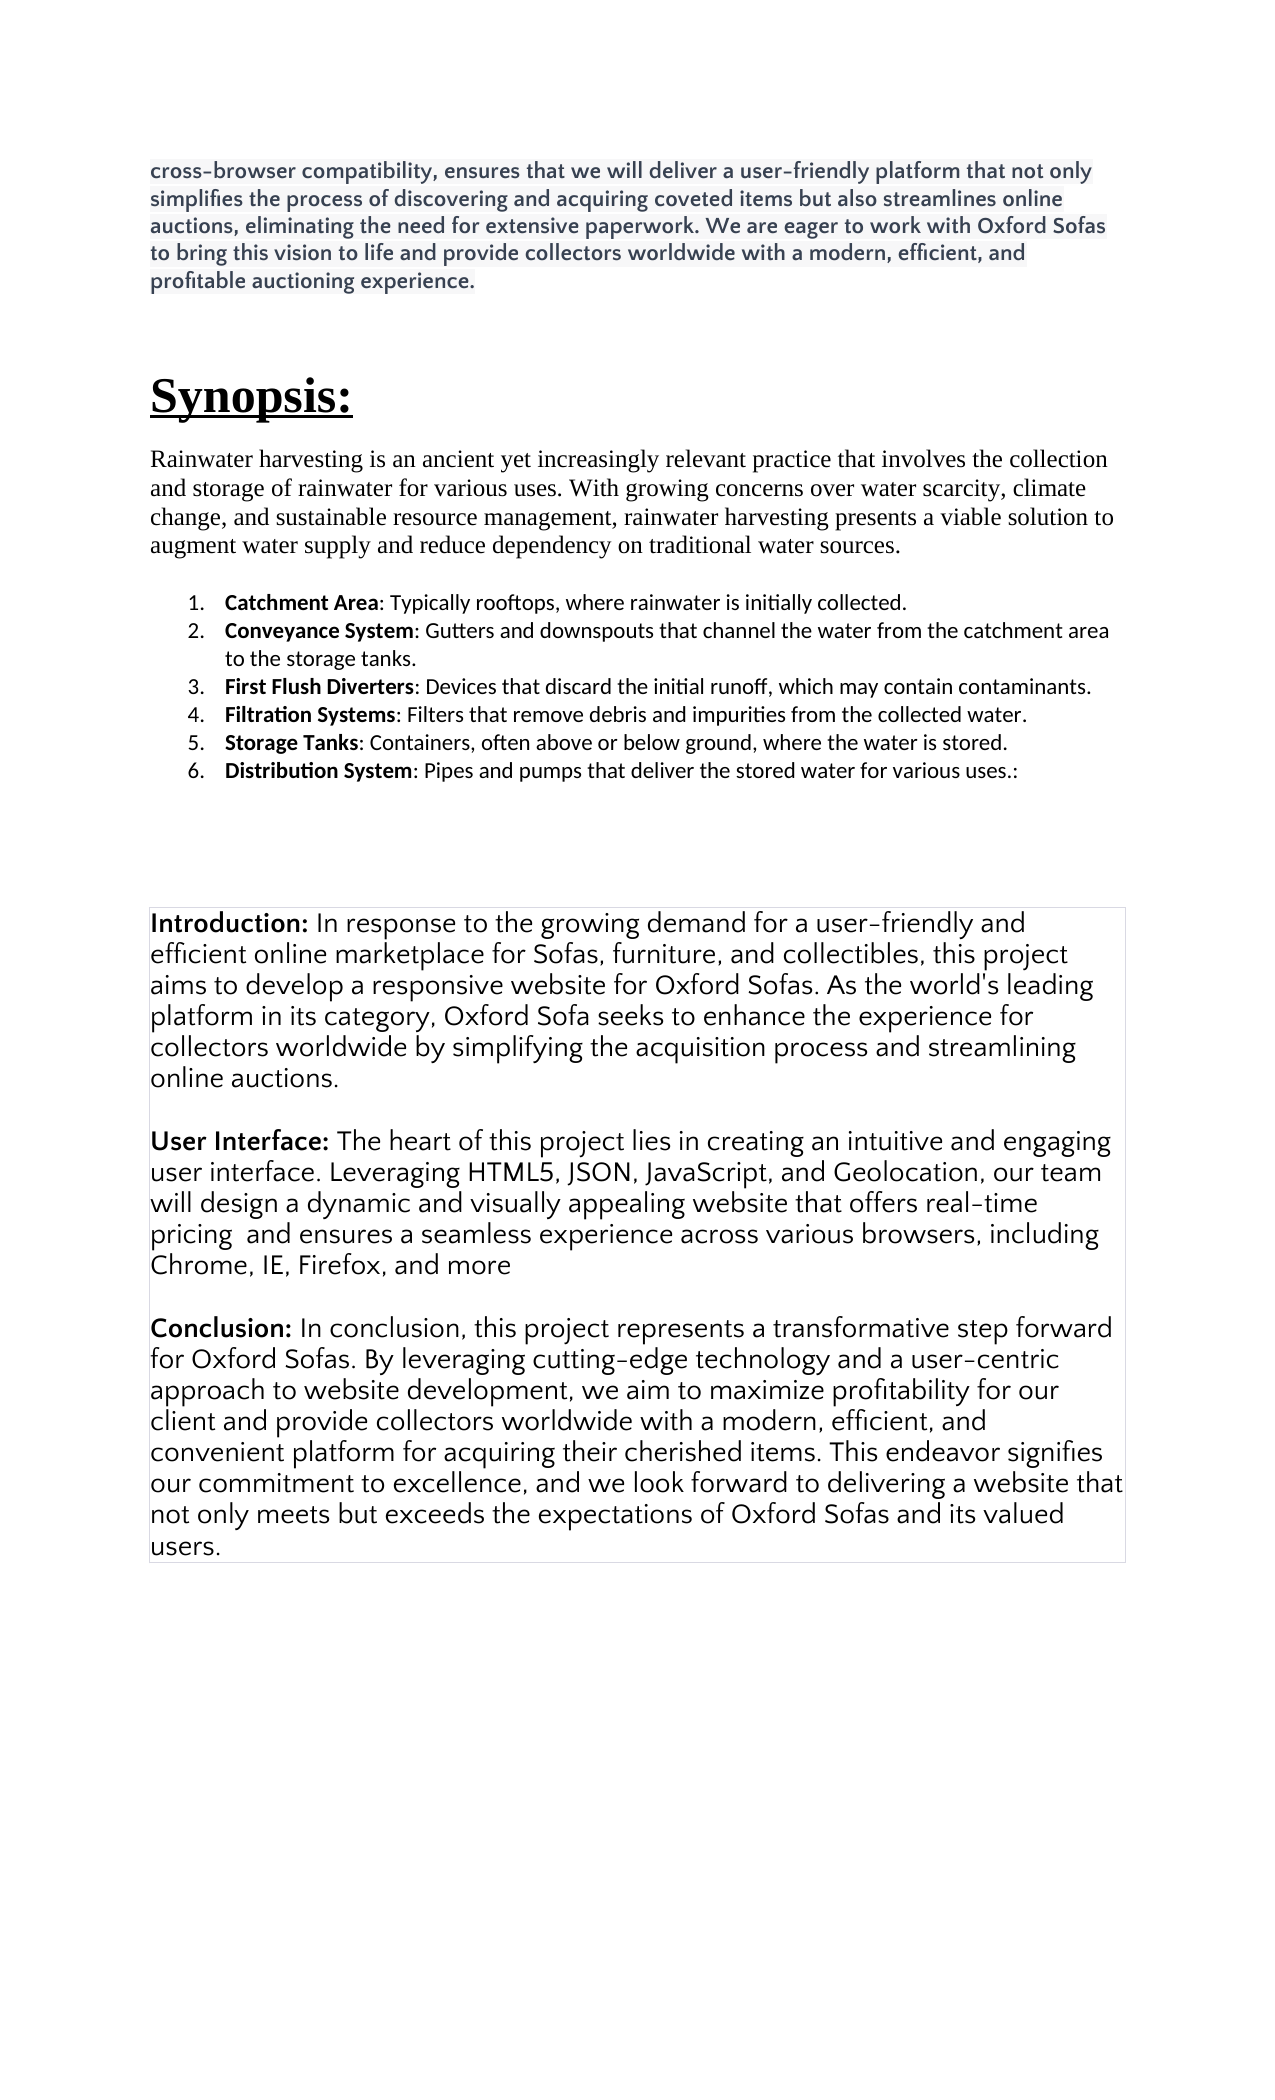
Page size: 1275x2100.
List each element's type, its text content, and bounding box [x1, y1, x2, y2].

list Distribution System: Pipes and pumps that deliver the stored water for various uses.: [187, 757, 1125, 784]
list First Flush Diverters: Devices that discard the initial runoff, which may contain contaminants. [187, 672, 1125, 701]
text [150, 159, 1125, 294]
list Conveyance System: Gutters and downspouts that channel the water from the catchment area to the storage tanks. [187, 616, 1125, 672]
list Filtration Systems: Filters that remove debris and impurities from the collected water. [187, 701, 1125, 728]
text Rainwater harvesting is an ancient yet increasingly relevant practice that involves the collection and storage of rainwater for various uses. With growing concerns over water scarcity, climate change, and sustainable resource management, rainwater harvesting presents a viable solution to augment water supply and reduce dependency on traditional water sources. [150, 444, 1125, 559]
text Synopsis: [150, 366, 1125, 423]
text User Interface: The heart of this project lies in creating an intuitive and engaging user interface. Leveraging HTML5, JSON, JavaScript, and Geolocation, our team will design a dynamic and visually appealing website that offers real-time pricing and ensures a seamless experience across various browsers, including Chrome, IE, Firefox, and more [150, 1125, 1125, 1282]
list Storage Tanks: Containers, often above or below ground, where the water is stored. [187, 728, 1125, 757]
text Introduction: In response to the growing demand for a user-friendly and efficient online marketplace for Sofas, furniture, and collectibles, this project aims to develop a responsive website for Oxford Sofas. As the world's leading platform in its category, Oxford Sofa seeks to enhance the experience for collectors worldwide by simplifying the acquisition process and streamlining online auctions. [150, 908, 1125, 1095]
text Conclusion: In conclusion, this project represents a transformative step forward for Oxford Sofas. By leveraging cutting-edge technology and a user-centric approach to website development, we aim to maximize profitability for our client and provide collectors worldwide with a modern, efficient, and convenient platform for acquiring their cherished items. This endeavor signifies our commitment to excellence, and we look forward to delivering a website that not only meets but exceeds the expectations of Oxford Sofas and its valued users. [150, 1312, 1125, 1562]
list Catchment Area: Typically rooftops, where rainwater is initially collected. [187, 588, 1125, 616]
